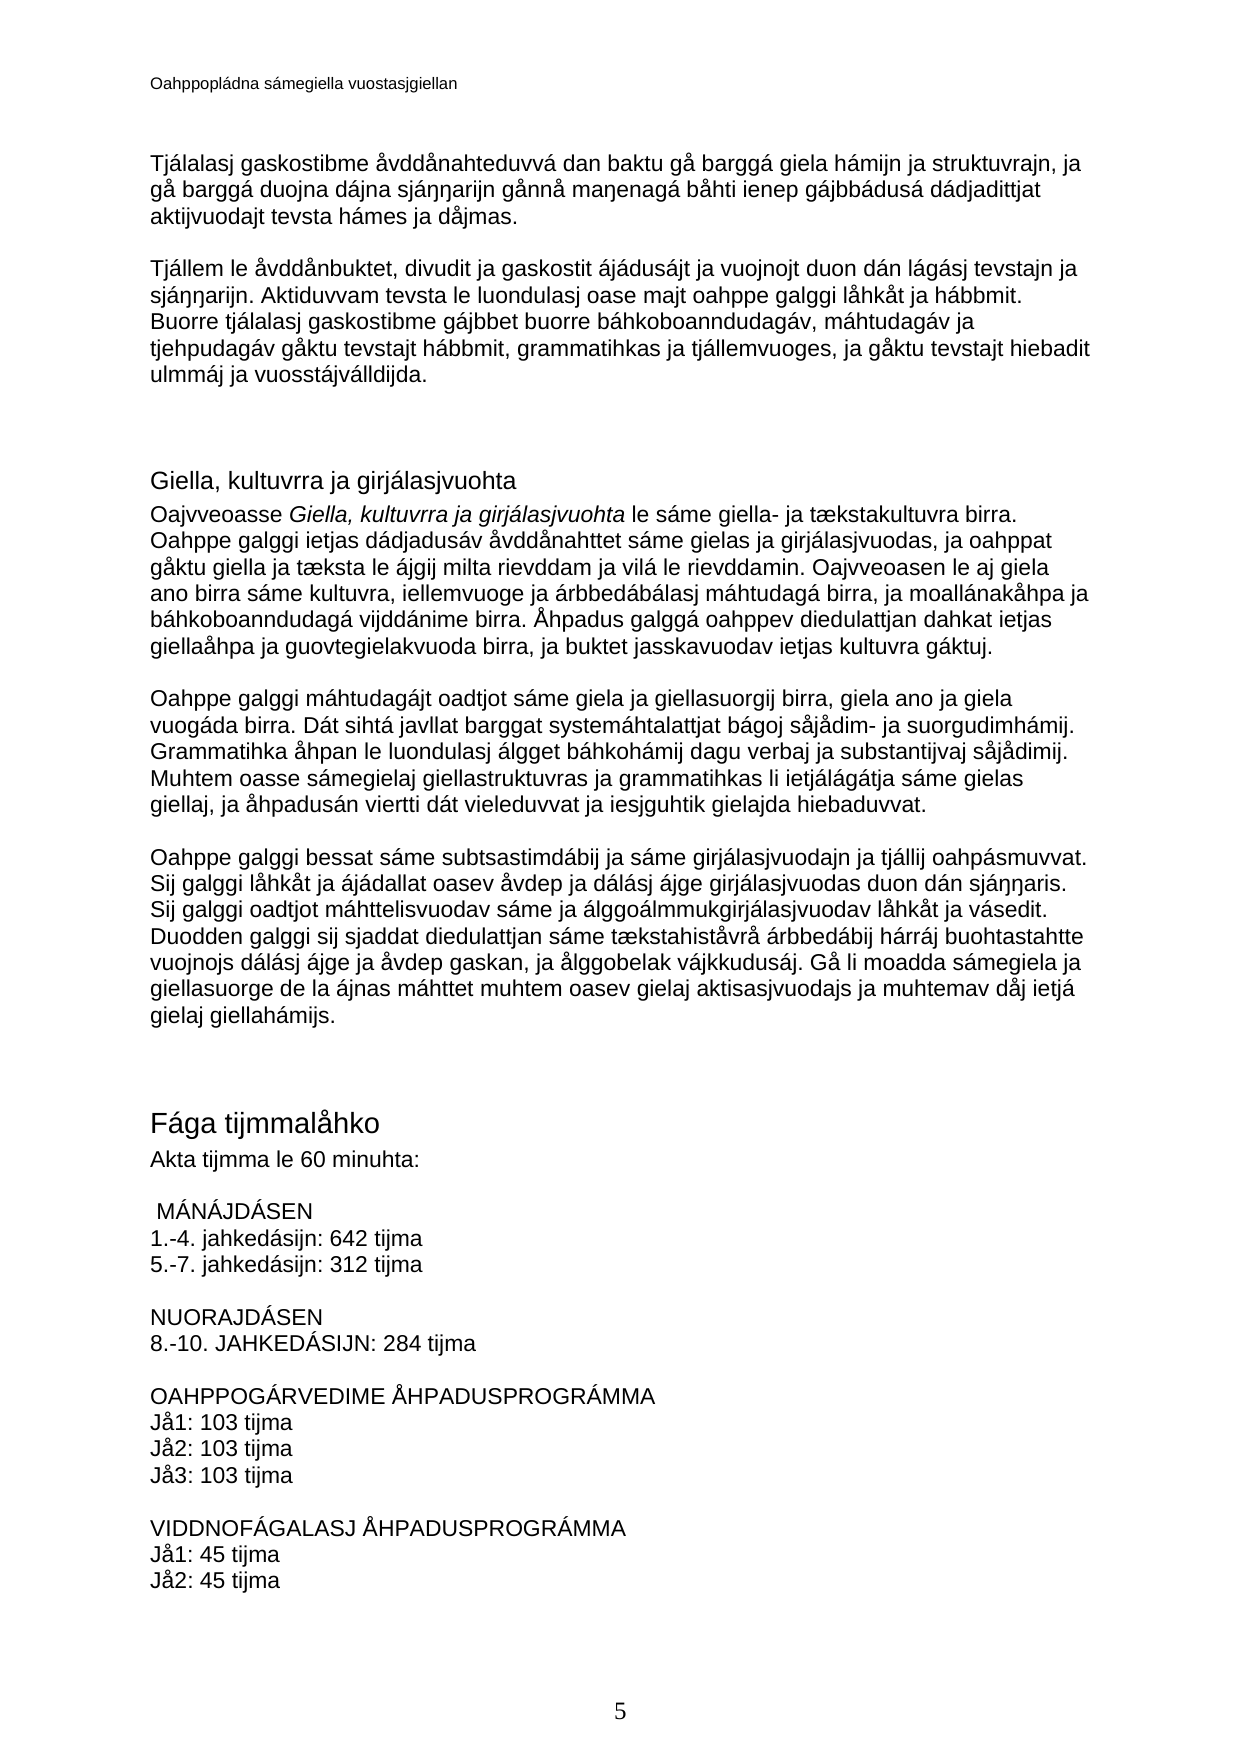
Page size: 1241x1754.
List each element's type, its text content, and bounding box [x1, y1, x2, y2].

text 8.-10. JAHKEDÁSIJN: 284 tijma [150, 1330, 1090, 1356]
text Jå1: 103 tijma [150, 1409, 1090, 1435]
text Oahppe galggi bessat sáme subtsastimdábij ja sáme girjálasjvuodajn ja tjállij oahpásmuvvat. Sij galggi låhkåt ja ájádallat oasev åvdep ja dálásj ájge girjálasjvuodas duon dán sjáŋŋaris. Sij galggi oadtjot máhttelisvuodav sáme ja álggoálmmukgirjálasjvuodav låhkåt ja vásedit. Duodden galggi sij sjaddat diedulattjan sáme tækstahiståvrå árbbedábij hárráj buohtastahtte vuojnojs dálásj ájge ja åvdep gaskan, ja ålggobelak vájkkudusáj. Gå li moadda sámegiela ja giellasuorge de la ájnas máhttet muhtem oasev gielaj aktisasjvuodajs ja muhtemav dåj ietjá gielaj giellahámijs. [150, 843, 1090, 1028]
text Jå2: 45 tijma [150, 1567, 1090, 1593]
text Jå1: 45 tijma [150, 1541, 1090, 1567]
text Jå3: 103 tijma [150, 1462, 1090, 1488]
text Jå2: 103 tijma [150, 1435, 1090, 1462]
text VIDDNOFÁGALASJ ÅHPADUSPROGRÁMMA [150, 1514, 1090, 1541]
subtitle Giella, kultuvrra ja girjálasjvuohta [150, 466, 1090, 495]
text OAHPPOGÁRVEDIME ÅHPADUSPROGRÁMMA [150, 1383, 1090, 1409]
text NUORAJDÁSEN [150, 1304, 1090, 1330]
text Oajvveoasse Giella, kultuvrra ja girjálasjvuohta le sáme giella- ja tækstakultuvra birra. Oahppe galggi ietjas dádjadusáv åvddånahttet sáme gielas ja girjálasjvuodas, ja oahppat gåktu giella ja tæksta le ájgij milta rievddam ja vilá le rievddamin. Oajvveoasen le aj giela ano birra sáme kultuvra, iellemvuoge ja árbbedábálasj máhtudagá birra, ja moallánakåhpa ja báhkoboanndudagá vijddánime birra. Åhpadus galggá oahppev diedulattjan dahkat ietjas giellaåhpa ja guovtegielakvuoda birra, ja buktet jasskavuodav ietjas kultuvra gáktuj. [150, 501, 1090, 659]
text Oahppe galggi máhtudagájt oadtjot sáme giela ja giellasuorgij birra, giela ano ja giela vuogáda birra. Dát sihtá javllat barggat systemáhtalattjat bágoj såjådim- ja suorgudimhámij. Grammatihka åhpan le luondulasj álgget báhkohámij dagu verbaj ja substantijvaj såjådimij. Muhtem oasse sámegielaj giellastruktuvras ja grammatihkas li ietjálágátja sáme gielas giellaj, ja åhpadusán viertti dát vieleduvvat ja iesjguhtik gielajda hiebaduvvat. [150, 685, 1090, 817]
text Tjálalasj gaskostibme åvddånahteduvvá dan baktu gå barggá giela hámijn ja struktuvrajn, ja gå barggá duojna dájna sjáŋŋarijn gånnå maŋenagá båhti ienep gájbbádusá dádjadittjat aktijvuodajt tevsta hámes ja dåjmas. [150, 150, 1090, 229]
subtitle Fága tijmmalåhko [150, 1106, 1090, 1139]
text Tjállem le åvddånbuktet, divudit ja gaskostit ájádusájt ja vuojnojt duon dán lágásj tevstajn ja sjáŋŋarijn. Aktiduvvam tevsta le luondulasj oase majt oahppe galggi låhkåt ja hábbmit. Buorre tjálalasj gaskostibme gájbbet buorre báhkoboanndudagáv, máhtudagáv ja tjehpudagáv gåktu tevstajt hábbmit, grammatihkas ja tjállemvuoges, ja gåktu tevstajt hiebadit ulmmáj ja vuosstájválldijda. [150, 255, 1090, 387]
text 1.-4. jahkedásijn: 642 tijma [150, 1224, 1090, 1251]
text Akta tijmma le 60 minuhta: MÁNÁJDÁSEN [150, 1146, 1090, 1224]
text 5.-7. jahkedásijn: 312 tijma [150, 1251, 1090, 1277]
